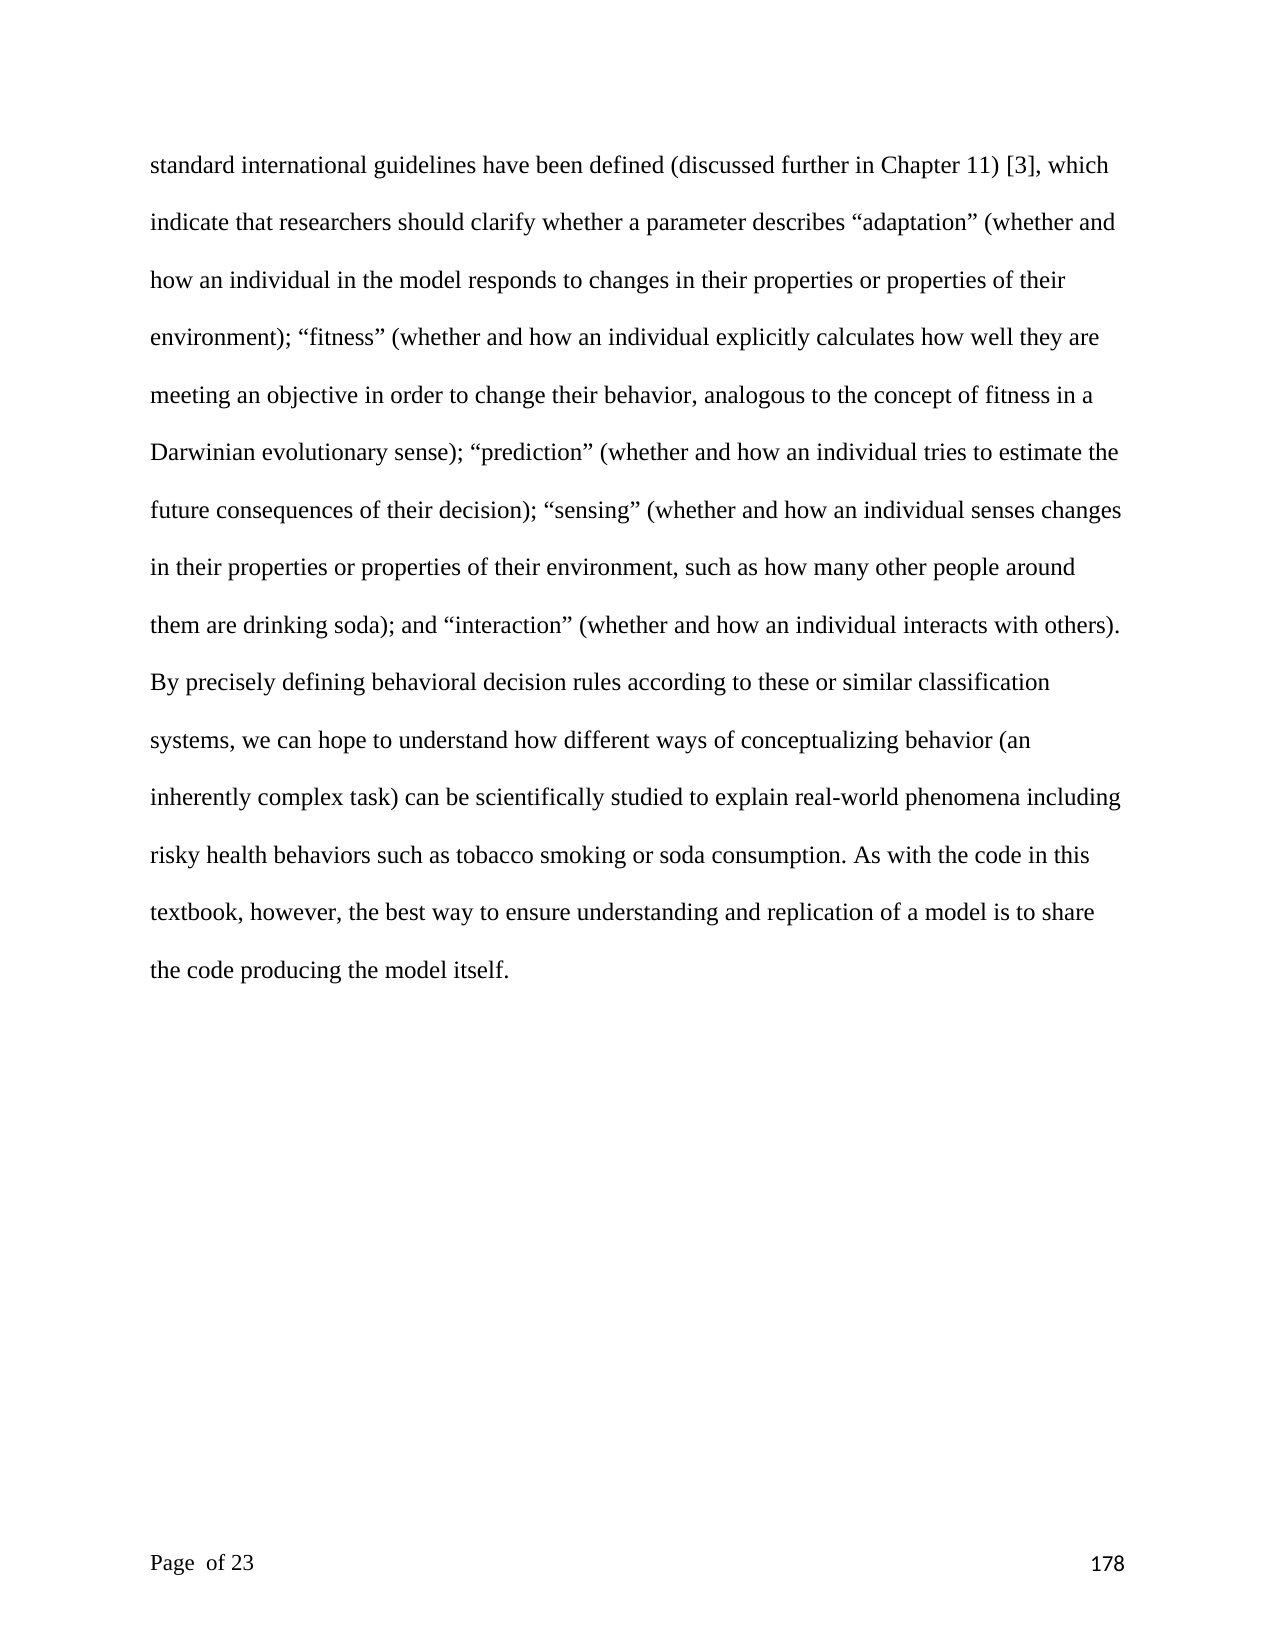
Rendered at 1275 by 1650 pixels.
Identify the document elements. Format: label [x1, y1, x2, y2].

text [150, 150, 1125, 984]
